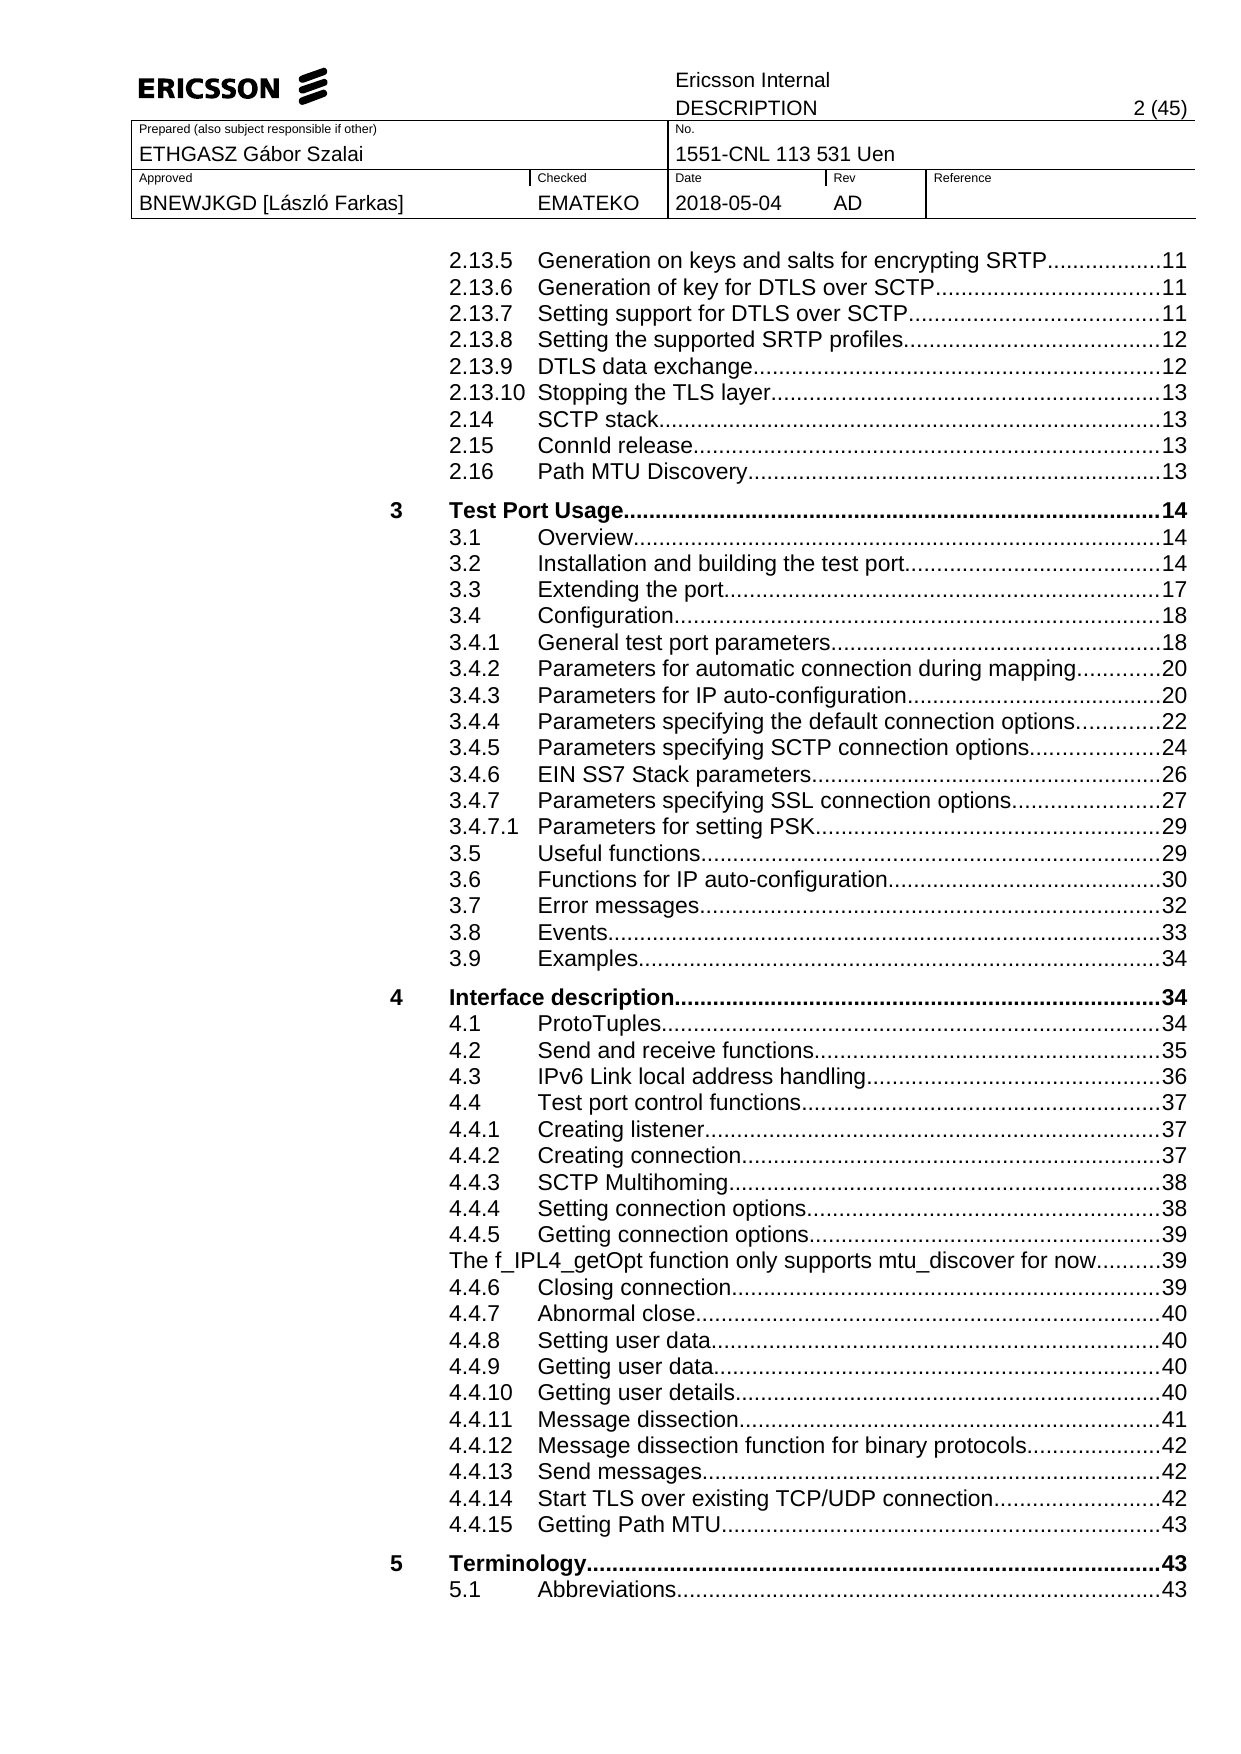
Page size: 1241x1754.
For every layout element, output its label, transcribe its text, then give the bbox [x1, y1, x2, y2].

text 4.4.5 Getting connection options 39 [449, 1221, 1181, 1247]
text 4.4.15 Getting Path MTU 43 [449, 1511, 1181, 1537]
text 4.4.11 Message dissection 41 [449, 1406, 1181, 1432]
text 3.3 Extending the port 17 [449, 576, 1181, 602]
text 3.1 Overview 14 [449, 523, 1181, 550]
text 4.4.1 Creating listener 37 [449, 1116, 1181, 1142]
text 3.8 Events 33 [449, 919, 1181, 945]
text 4.4.9 Getting user data 40 [449, 1353, 1181, 1379]
text 3.4.6 EIN SS7 Stack parameters 26 [449, 761, 1181, 787]
text 4.4.2 Creating connection 37 [449, 1142, 1181, 1168]
text 2.14 SCTP stack 13 [449, 406, 1181, 432]
text 4.4.10 Getting user details 40 [449, 1379, 1181, 1406]
text 2.15 ConnId release 13 [449, 432, 1181, 458]
text 3.4.2 Parameters for automatic connection during mapping 20 [449, 655, 1181, 682]
text 4.4.7 Abnormal close 40 [449, 1300, 1181, 1327]
text 4.4.13 Send messages 42 [449, 1458, 1181, 1485]
text 3.4 Configuration 18 [449, 602, 1181, 629]
text 2.13.5 Generation on keys and salts for encrypting SRTP 11 [449, 247, 1181, 274]
text 4.4.12 Message dissection function for binary protocols 42 [449, 1432, 1181, 1458]
text 4.4.14 Start TLS over existing TCP/UDP connection 42 [449, 1485, 1181, 1511]
text 4.2 Send and receive functions 35 [449, 1037, 1181, 1063]
text 2.13.8 Setting the supported SRTP profiles 12 [449, 326, 1181, 353]
text 3.4.5 Parameters specifying SCTP connection options 24 [449, 734, 1181, 761]
text 3.4.7.1 Parameters for setting PSK 29 [449, 813, 1181, 840]
text 3.9 Examples 34 [449, 945, 1181, 971]
text 4.4.3 SCTP Multihoming 38 [449, 1168, 1181, 1195]
text 2.13.6 Generation of key for DTLS over SCTP 11 [449, 274, 1181, 300]
text 4.4 Test port control functions 37 [449, 1089, 1181, 1116]
text 4.3 IPv6 Link local address handling 36 [449, 1063, 1181, 1089]
text 3.4.7 Parameters specifying SSL connection options 27 [449, 787, 1181, 813]
text 3.4.4 Parameters specifying the default connection options 22 [449, 708, 1181, 734]
text 4.1 ProtoTuples 34 [449, 1010, 1181, 1037]
text 4.4.8 Setting user data 40 [449, 1327, 1181, 1353]
text 3.5 Useful functions 29 [449, 840, 1181, 866]
text 3.6 Functions for IP auto-configuration 30 [449, 866, 1181, 892]
text 2.13.10 Stopping the TLS layer 13 [449, 379, 1181, 406]
text The f_IPL4_getOpt function only supports mtu_discover for now. 39 [449, 1247, 1181, 1274]
text 5 Terminology 43 [390, 1550, 1181, 1576]
text 3.4.3 Parameters for IP auto-configuration 20 [449, 682, 1181, 708]
text 5.1 Abbreviations 43 [449, 1576, 1181, 1603]
text 3.2 Installation and building the test port 14 [449, 550, 1181, 576]
text 4.4.4 Setting connection options 38 [449, 1195, 1181, 1221]
text 2.13.7 Setting support for DTLS over SCTP 11 [449, 300, 1181, 326]
text 4.4.6 Closing connection 39 [449, 1274, 1181, 1300]
text 2.13.9 DTLS data exchange 12 [449, 353, 1181, 379]
text 4 Interface description 34 [390, 984, 1181, 1010]
text 3.4.1 General test port parameters 18 [449, 629, 1181, 655]
text 3 Test Port Usage 14 [390, 497, 1181, 523]
text 3.7 Error messages 32 [449, 892, 1181, 919]
text 2.16 Path MTU Discovery 13 [449, 458, 1181, 484]
